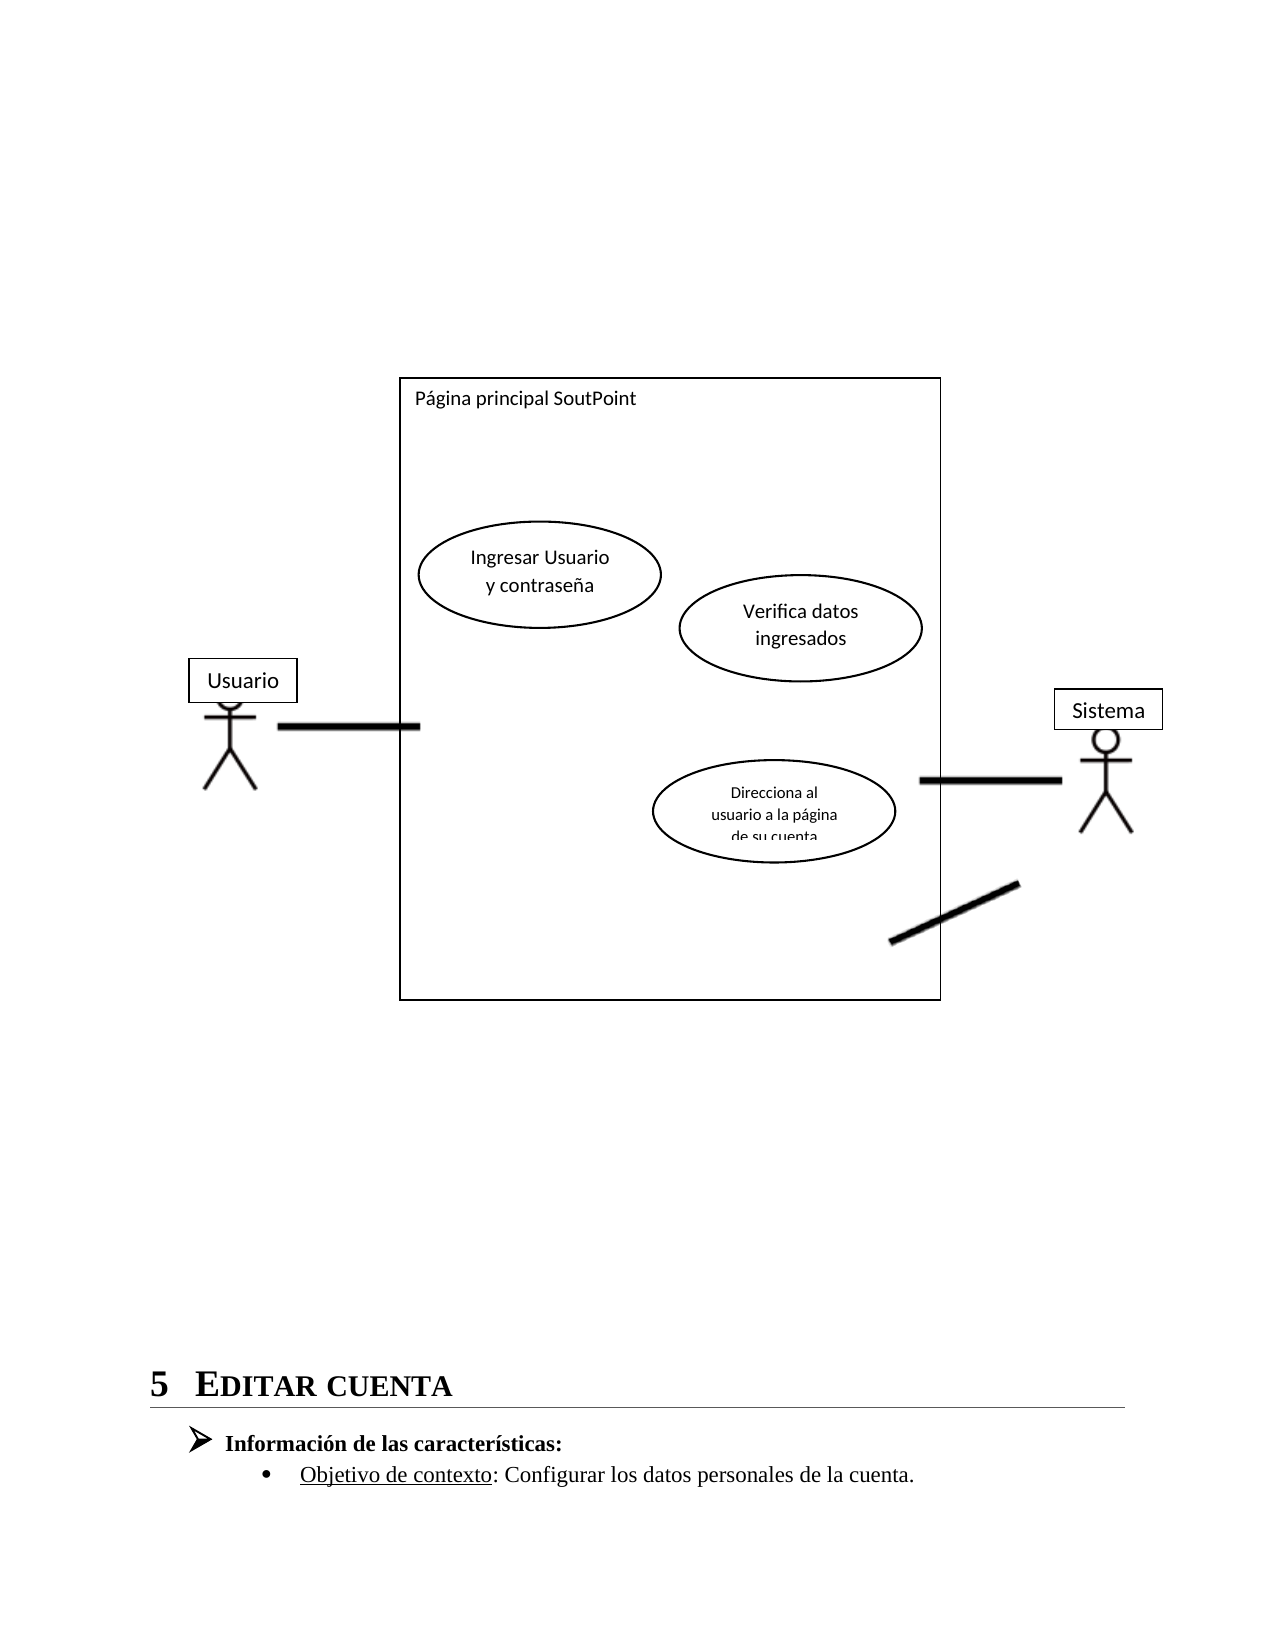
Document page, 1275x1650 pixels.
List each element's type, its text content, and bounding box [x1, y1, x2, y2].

list Objetivo de contexto: Configurar los datos personales de la cuenta. [262, 1461, 1125, 1487]
picture [871, 851, 1070, 995]
subtitle Editar cuenta [150, 1362, 1125, 1407]
picture [128, 647, 452, 801]
list Información de las características: [187, 1428, 1125, 1458]
picture [909, 691, 1196, 844]
